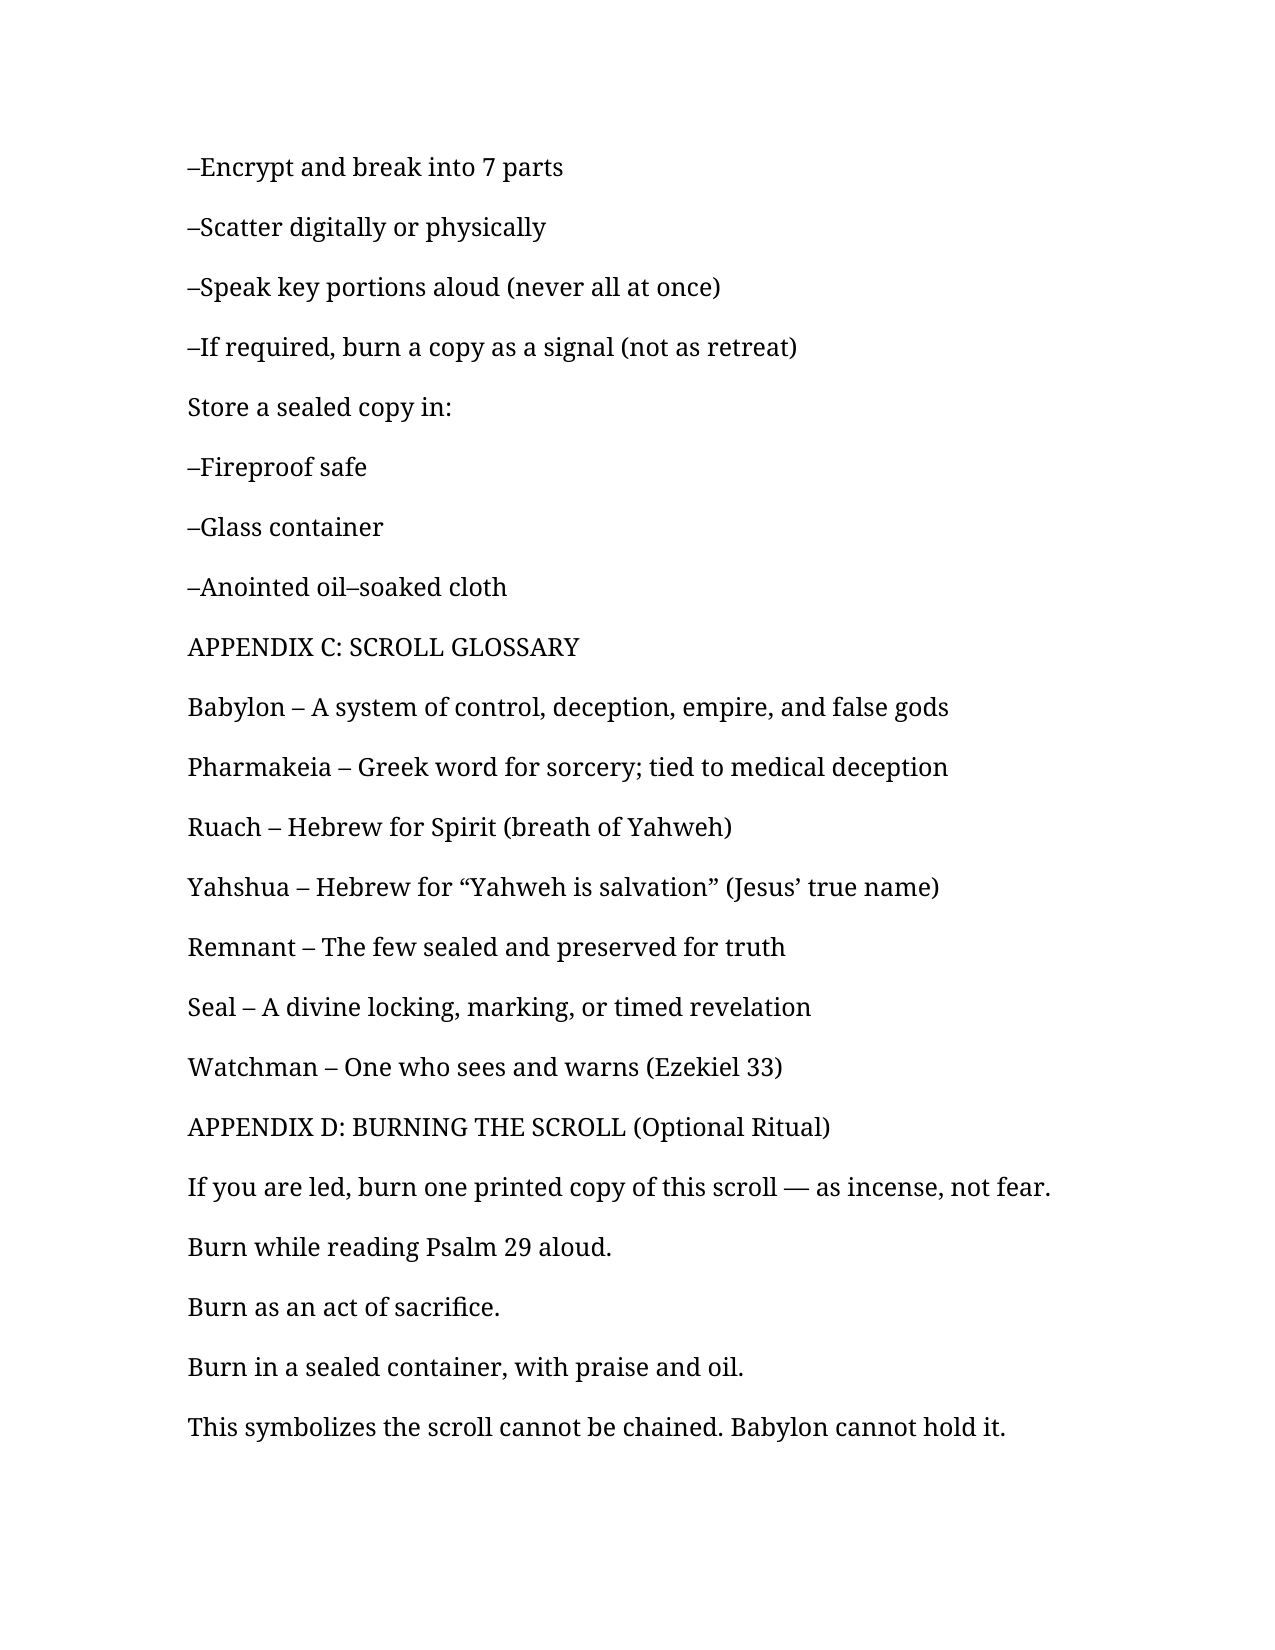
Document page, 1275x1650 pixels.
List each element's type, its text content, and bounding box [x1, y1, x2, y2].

text Burn while reading Psalm 29 aloud. [187, 1230, 1087, 1264]
text Burn as an act of sacrifice. [187, 1290, 1087, 1324]
text If you are led, burn one printed copy of this scroll — as incense, not fear. [187, 1170, 1087, 1204]
text –Speak key portions aloud (never all at once) [187, 270, 1087, 304]
text APPENDIX D: BURNING THE SCROLL (Optional Ritual) [187, 1110, 1087, 1144]
text Store a sealed copy in: [187, 390, 1087, 424]
text Babylon – A system of control, deception, empire, and false gods [187, 690, 1087, 724]
text Yahshua – Hebrew for “Yahweh is salvation” (Jesus’ true name) [187, 870, 1087, 904]
text –Fireproof safe [187, 450, 1087, 484]
text APPENDIX C: SCROLL GLOSSARY [187, 630, 1087, 664]
text –If required, burn a copy as a signal (not as retreat) [187, 330, 1087, 364]
text Burn in a sealed container, with praise and oil. [187, 1350, 1087, 1384]
text –Encrypt and break into 7 parts [187, 150, 1087, 184]
text Seal – A divine locking, marking, or timed revelation [187, 990, 1087, 1024]
text Ruach – Hebrew for Spirit (breath of Yahweh) [187, 810, 1087, 844]
text Pharmakeia – Greek word for sorcery; tied to medical deception [187, 750, 1087, 784]
text –Glass container [187, 510, 1087, 544]
text –Anointed oil–soaked cloth [187, 570, 1087, 604]
text Remnant – The few sealed and preserved for truth [187, 930, 1087, 964]
text –Scatter digitally or physically [187, 210, 1087, 244]
text Watchman – One who sees and warns (Ezekiel 33) [187, 1050, 1087, 1084]
text This symbolizes the scroll cannot be chained. Babylon cannot hold it. [187, 1410, 1087, 1444]
